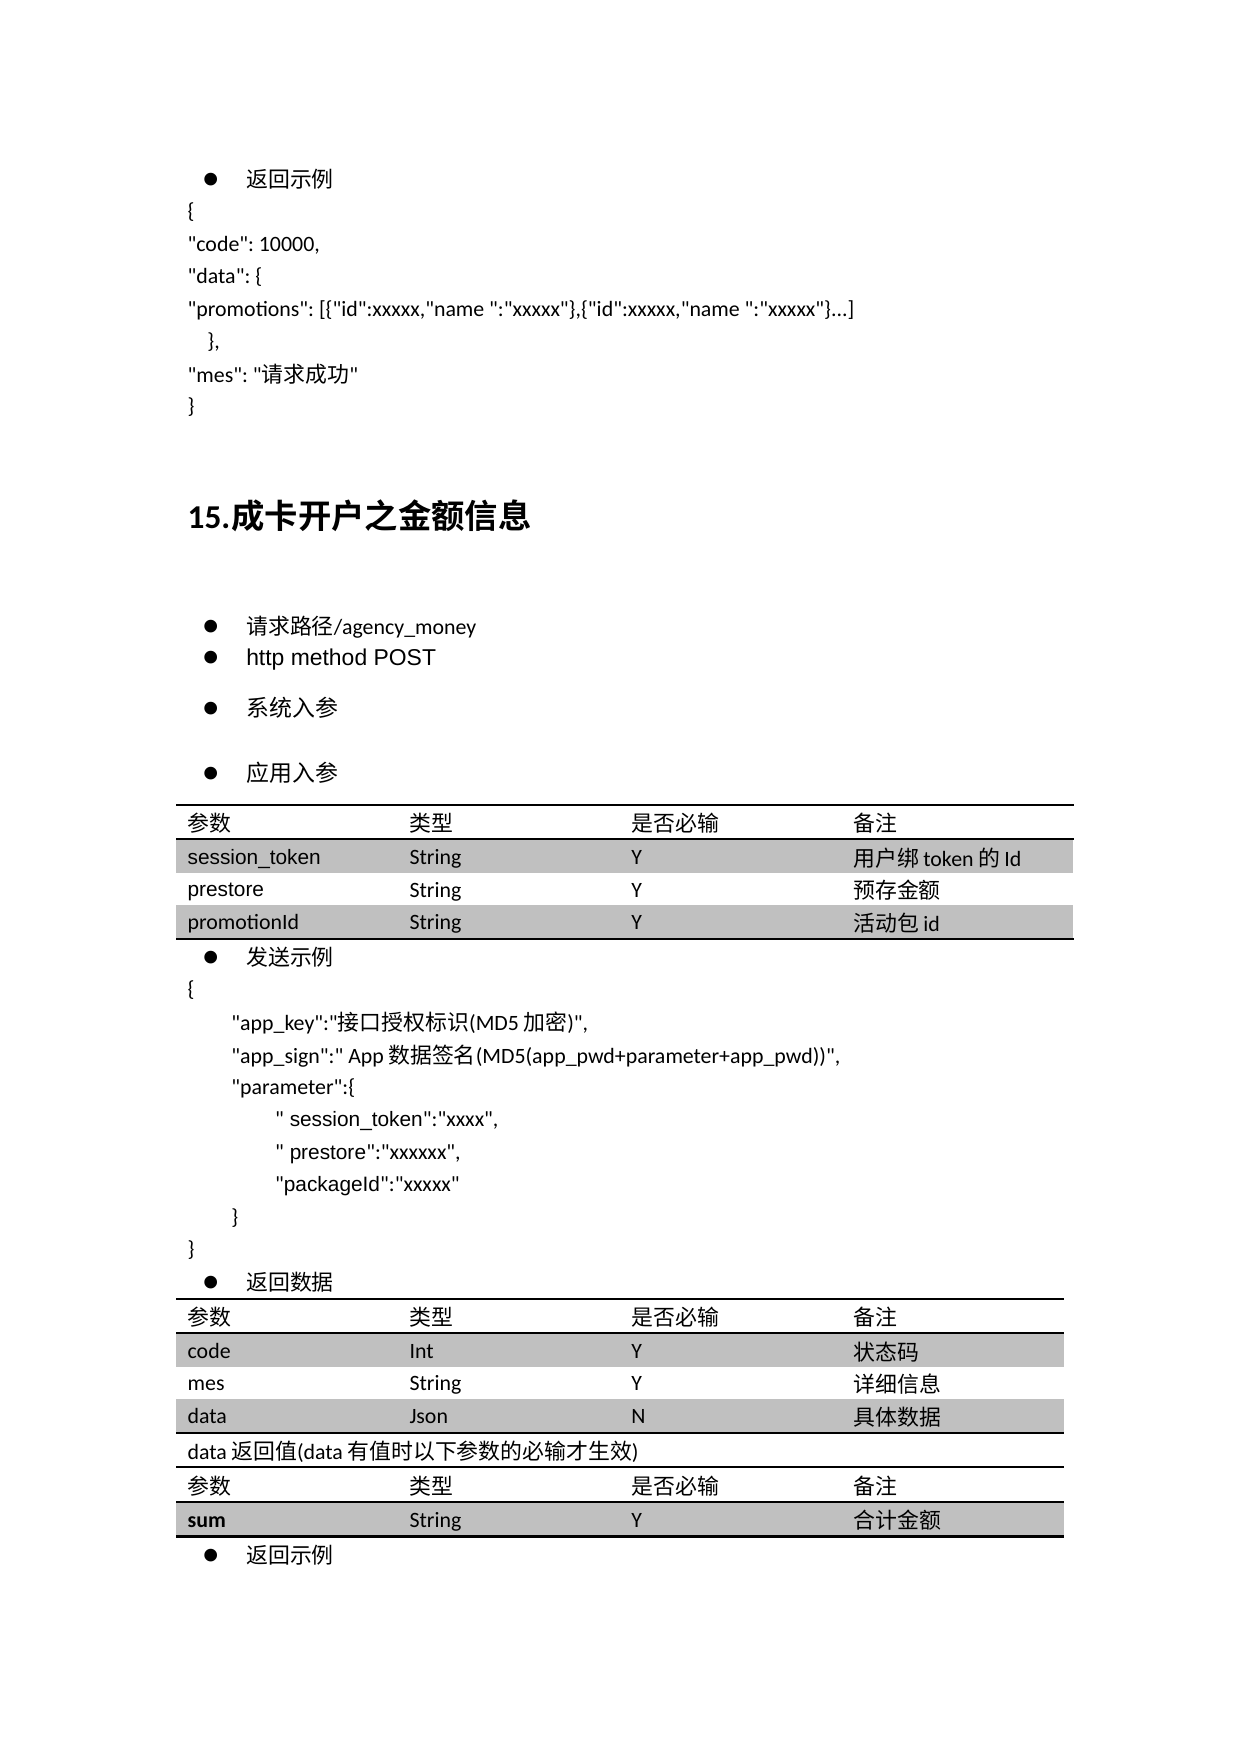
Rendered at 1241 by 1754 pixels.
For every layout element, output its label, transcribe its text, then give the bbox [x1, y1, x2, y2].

list 应用入参 [202, 739, 1053, 804]
text { [187, 194, 1053, 227]
text " session_token":"xxxx", [187, 1102, 1053, 1135]
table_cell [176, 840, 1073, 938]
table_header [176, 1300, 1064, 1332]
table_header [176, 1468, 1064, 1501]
text "mes": "请求成功" [187, 357, 1053, 389]
text } [187, 1232, 1053, 1265]
text data返回值(data有值时以下参数的必输才生效) [187, 1434, 1053, 1466]
list 返回示例 [202, 162, 1053, 194]
list 请求路径/agency_money [202, 609, 1053, 641]
list 发送示例 [202, 940, 1053, 972]
text "promotions": [{"id":xxxxx,"name ":"xxxxx"},{"id":xxxxx,"name ":"xxxxx"}...] [187, 292, 1053, 324]
list 系统入参 [202, 674, 1053, 739]
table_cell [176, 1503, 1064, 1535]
text } [187, 389, 1053, 422]
text "packageId":"xxxxx" [187, 1167, 1053, 1200]
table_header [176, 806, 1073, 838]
list 返回数据 [202, 1265, 1053, 1297]
text } [187, 1200, 1053, 1232]
text "app_key":"接口授权标识(MD5加密)", [187, 1005, 1053, 1037]
subtitle 成卡开户之金额信息 [187, 482, 1053, 547]
list 返回示例 [202, 1538, 1053, 1570]
text { [187, 972, 1053, 1005]
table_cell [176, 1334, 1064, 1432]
text "parameter":{ [187, 1070, 1053, 1102]
text "app_sign":" App数据签名(MD5(app_pwd+parameter+app_pwd))", [187, 1037, 1053, 1070]
text }, [187, 324, 1053, 357]
list http method POST [202, 641, 1053, 674]
text " prestore":"xxxxxx", [187, 1135, 1053, 1167]
text "data": { [187, 259, 1053, 292]
text "code": 10000, [187, 227, 1053, 259]
